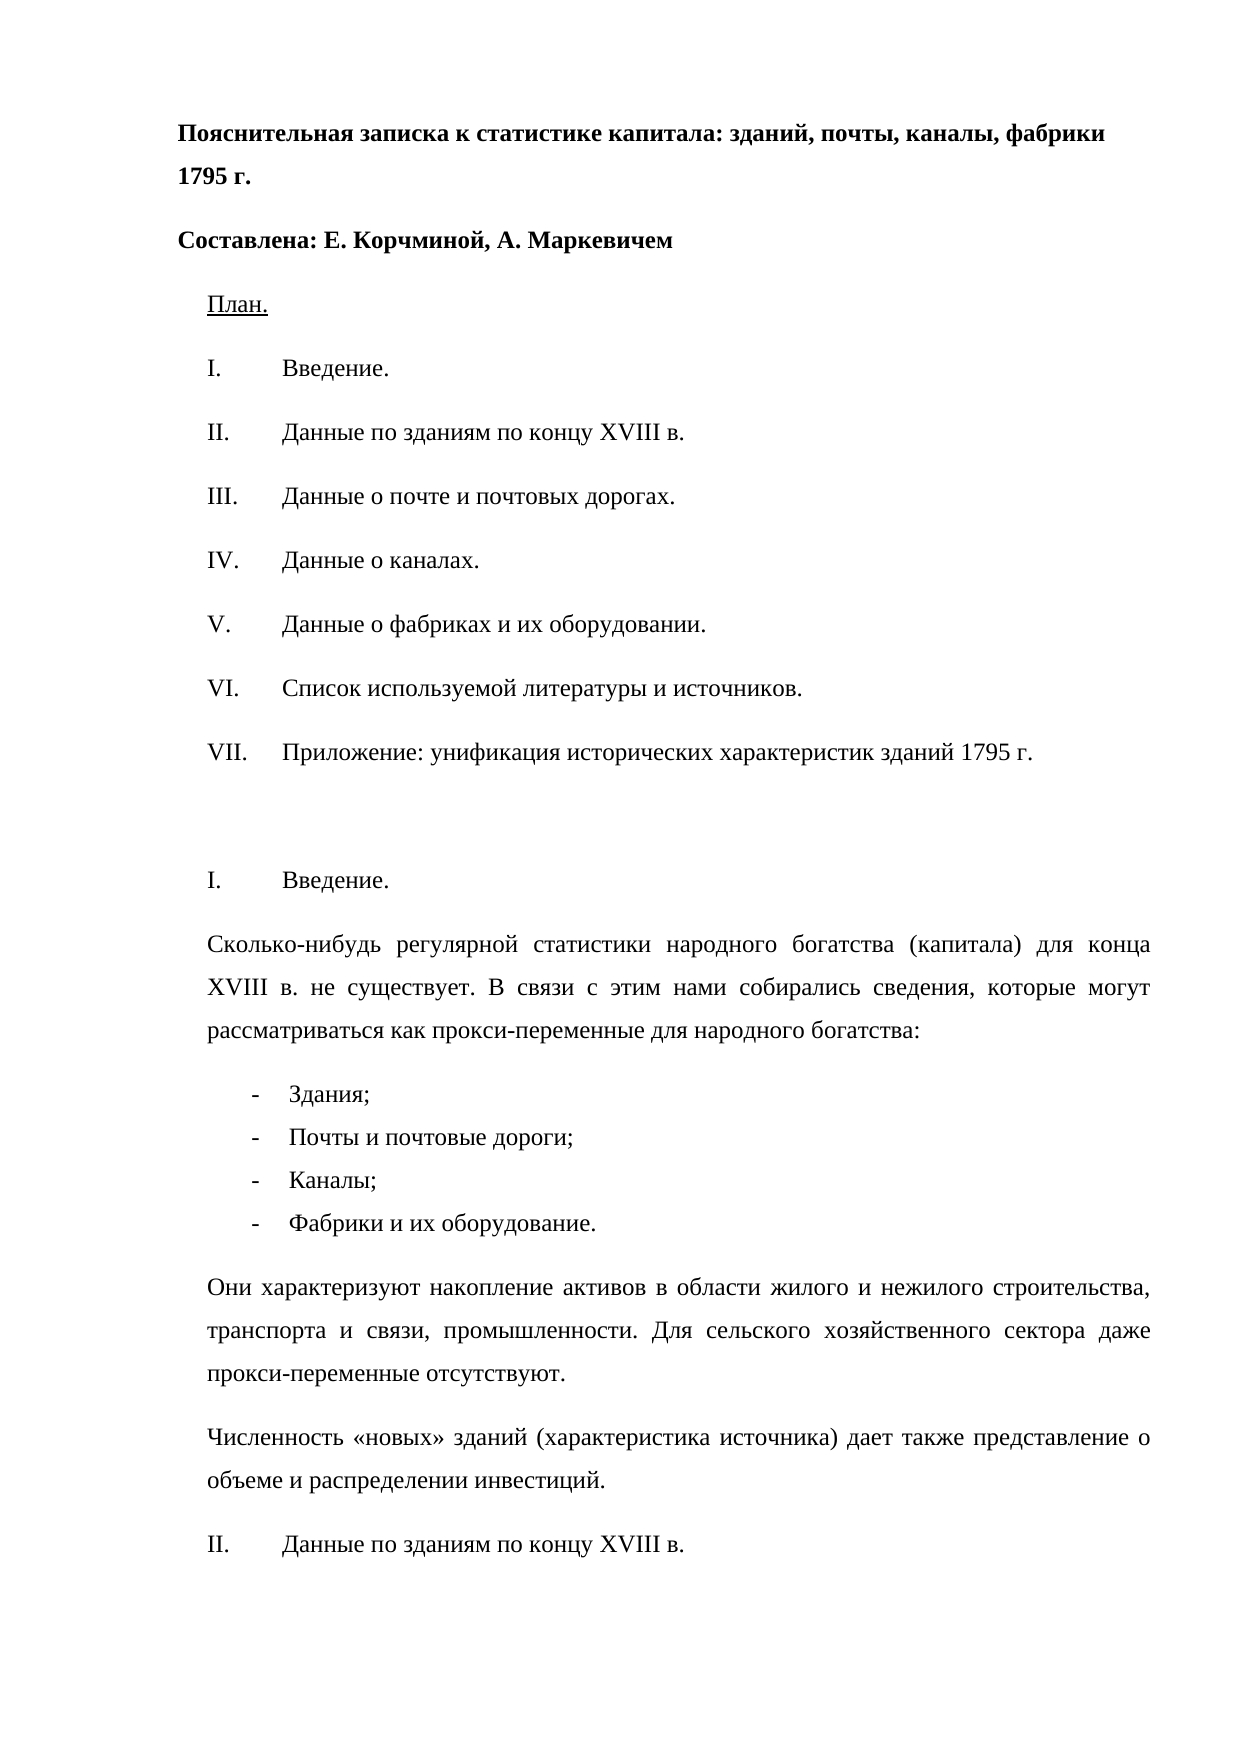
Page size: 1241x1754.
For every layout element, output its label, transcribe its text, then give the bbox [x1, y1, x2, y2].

list Данные о каналах. [207, 545, 1152, 574]
text Составлена: Е. Корчминой, А. Маркевичем [177, 225, 1152, 254]
list Данные по зданиям по концу XVIII в. [207, 417, 1152, 446]
list Здания; [251, 1079, 1152, 1108]
text Сколько-нибудь регулярной статистики народного богатства (капитала) для конца XVIII в. не существует. В связи с этим нами собирались сведения, которые могут рассматриваться как прокси-переменные для народного богатства: [207, 929, 1152, 1044]
list Приложение: унификация исторических характеристик зданий 1795 г. [207, 737, 1152, 766]
list Почты и почтовые дороги; [251, 1122, 1152, 1151]
text Они характеризуют накопление активов в области жилого и нежилого строительства, транспорта и связи, промышленности. Для сельского хозяйственного сектора даже прокси-переменные отсутствуют. [207, 1272, 1152, 1387]
list Данные по зданиям по концу XVIII в. [207, 1529, 1152, 1558]
text План. [177, 289, 1152, 318]
text Численность «новых» зданий (характеристика источника) дает также представление о объеме и распределении инвестиций. [207, 1422, 1152, 1494]
list Каналы; [251, 1165, 1152, 1194]
list Фабрики и их оборудование. [251, 1208, 1152, 1237]
list Данные о почте и почтовых дорогах. [207, 481, 1152, 510]
list Введение. [207, 353, 1152, 382]
text Пояснительная записка к статистике капитала: зданий, почты, каналы, фабрики 1795 г. [177, 118, 1152, 190]
list Список используемой литературы и источников. [207, 673, 1152, 702]
list Введение. [207, 865, 1152, 893]
list Данные о фабриках и их оборудовании. [207, 609, 1152, 638]
